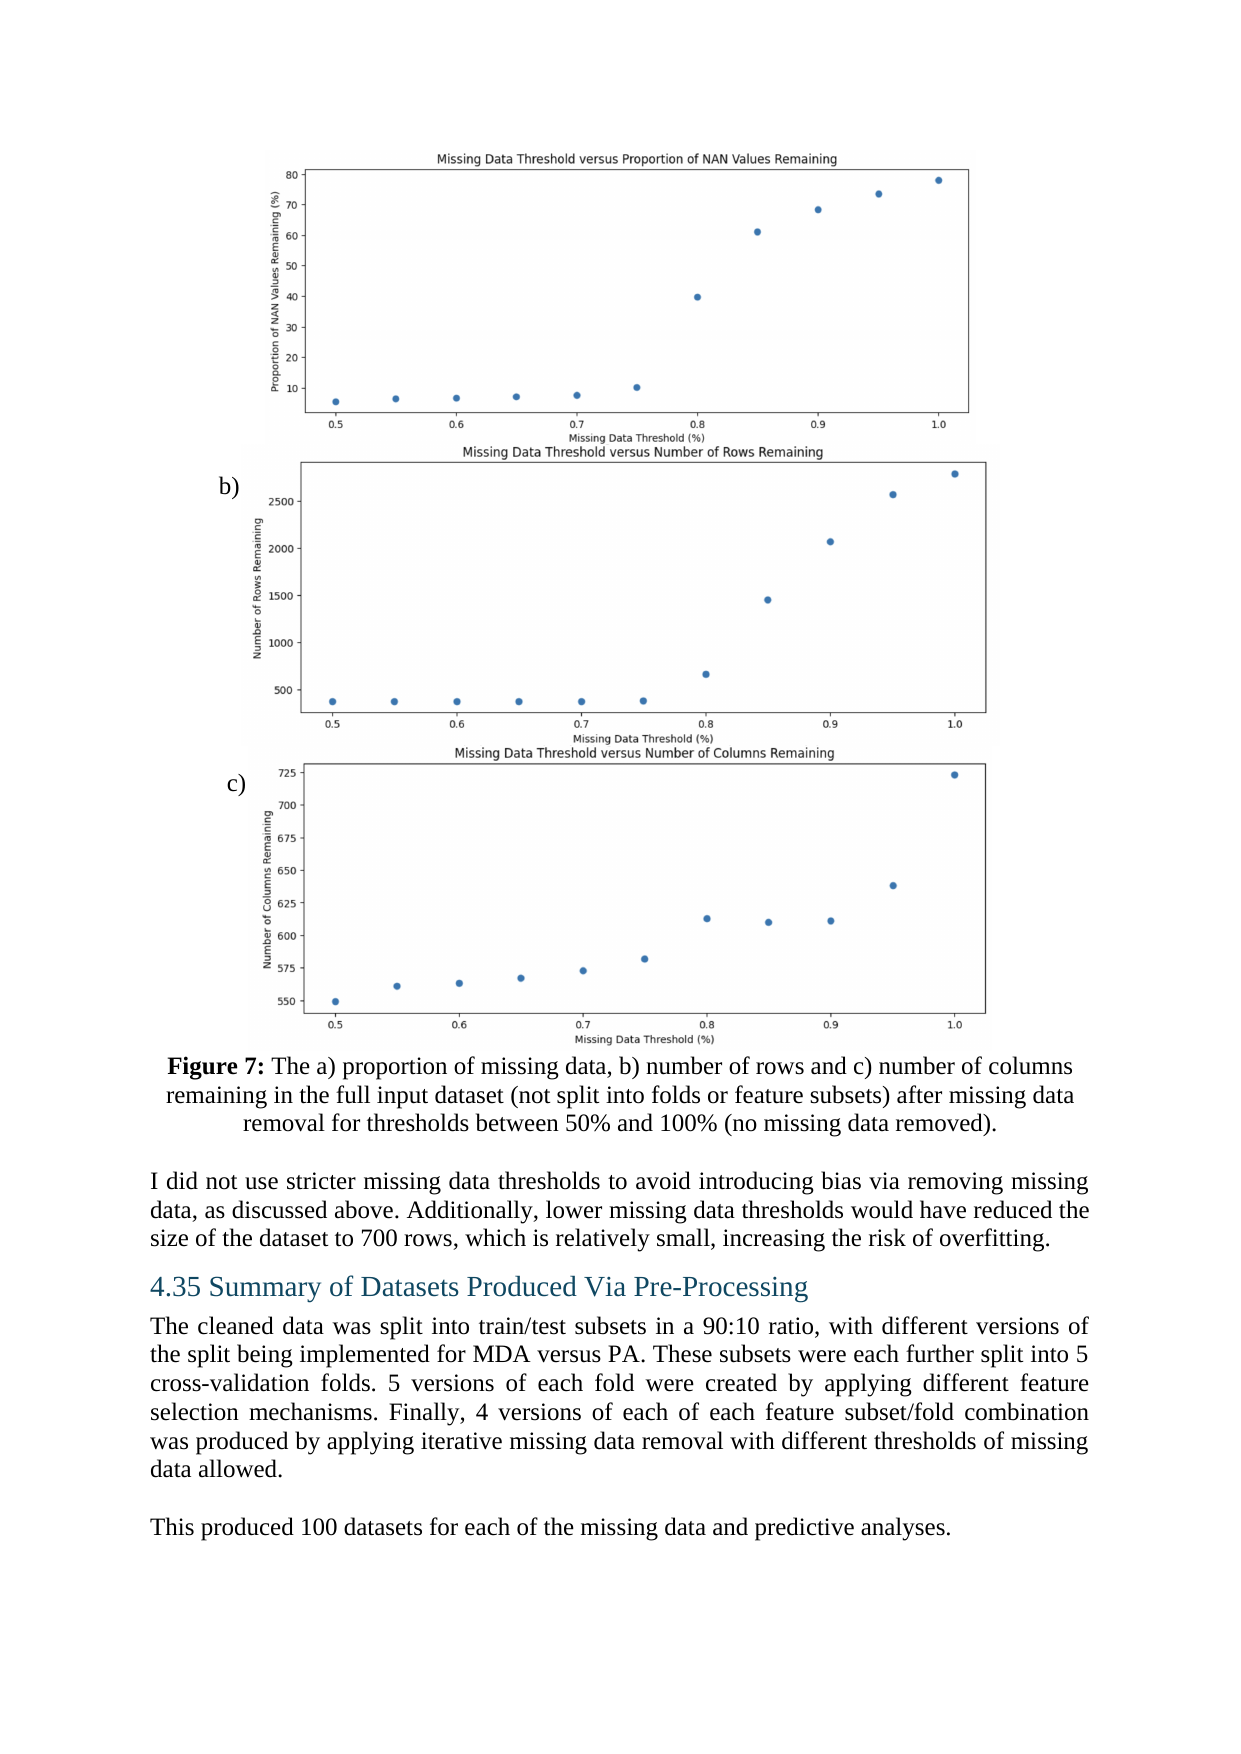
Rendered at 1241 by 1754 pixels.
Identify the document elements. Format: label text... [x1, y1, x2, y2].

subtitle 4.35 Summary of Datasets Produced Via Pre-Processing [150, 1269, 1090, 1302]
text Figure 7: The a) proportion of missing data, b) number of rows and c) number of columns remaining in the full input dataset (not split into folds or feature subsets) after missing data removal for thresholds between 50% and 100% (no missing data removed). [150, 1051, 1090, 1137]
picture [240, 150, 1000, 1051]
text This produced 100 datasets for each of the missing data and predictive analyses. [150, 1512, 1090, 1541]
text I did not use stricter missing data thresholds to avoid introducing bias via removing missing data, as discussed above. Additionally, lower missing data thresholds would have reduced the size of the dataset to 700 rows, which is relatively small, increasing the risk of overfitting. [150, 1166, 1090, 1252]
text The cleaned data was split into train/test subsets in a 90:10 ratio, with different versions of the split being implemented for MDA versus PA. These subsets were each further split into 5 cross-validation folds. 5 versions of each fold were created by applying different feature selection mechanisms. Finally, 4 versions of each of each feature subset/fold combination was produced by applying iterative missing data removal with different thresholds of missing data allowed. [150, 1311, 1090, 1483]
